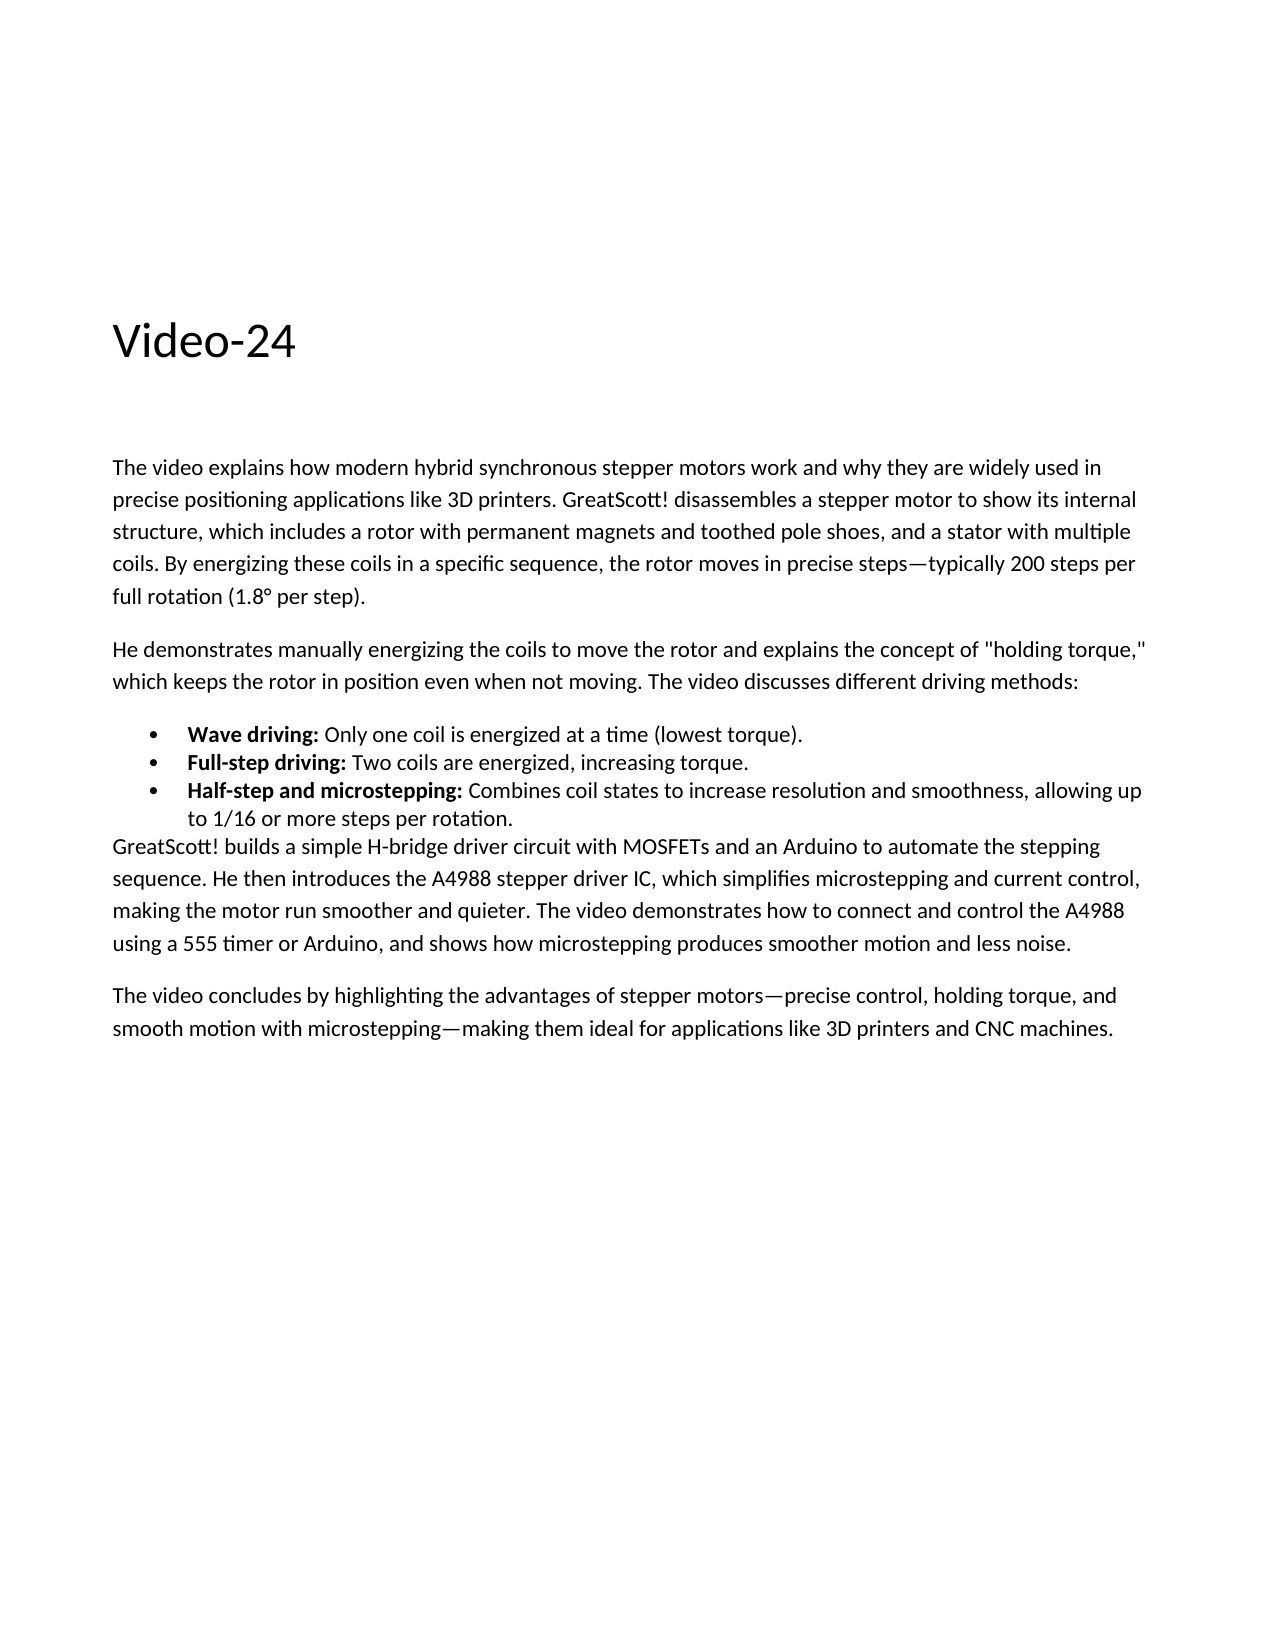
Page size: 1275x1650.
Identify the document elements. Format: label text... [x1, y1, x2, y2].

list Wave driving: Only one coil is energized at a time (lowest torque). [150, 720, 1162, 748]
text He demonstrates manually energizing the coils to move the rotor and explains the concept of "holding torque," which keeps the rotor in position even when not moving. The video discusses different driving methods: [112, 635, 1162, 695]
text Video-24 [112, 309, 1162, 370]
list Half-step and microstepping: Combines coil states to increase resolution and smoothness, allowing up to 1/16 or more steps per rotation. [150, 776, 1162, 832]
text GreatScott! builds a simple H-bridge driver circuit with MOSFETs and an Arduino to automate the stepping sequence. He then introduces the A4988 stepper driver IC, which simplifies microstepping and current control, making the motor run smoother and quieter. The video demonstrates how to connect and control the A4988 using a 555 timer or Arduino, and shows how microstepping produces smoother motion and less noise. [112, 832, 1162, 957]
list Full-step driving: Two coils are energized, increasing torque. [150, 748, 1162, 776]
text The video explains how modern hybrid synchronous stepper motors work and why they are widely used in precise positioning applications like 3D printers. GreatScott! disassembles a stepper motor to show its internal structure, which includes a rotor with permanent magnets and toothed pole shoes, and a stator with multiple coils. By energizing these coils in a specific sequence, the rotor moves in precise steps—typically 200 steps per full rotation (1.8° per step). [112, 453, 1162, 610]
text The video concludes by highlighting the advantages of stepper motors—precise control, holding torque, and smooth motion with microstepping—making them ideal for applications like 3D printers and CNC machines. [112, 982, 1162, 1042]
